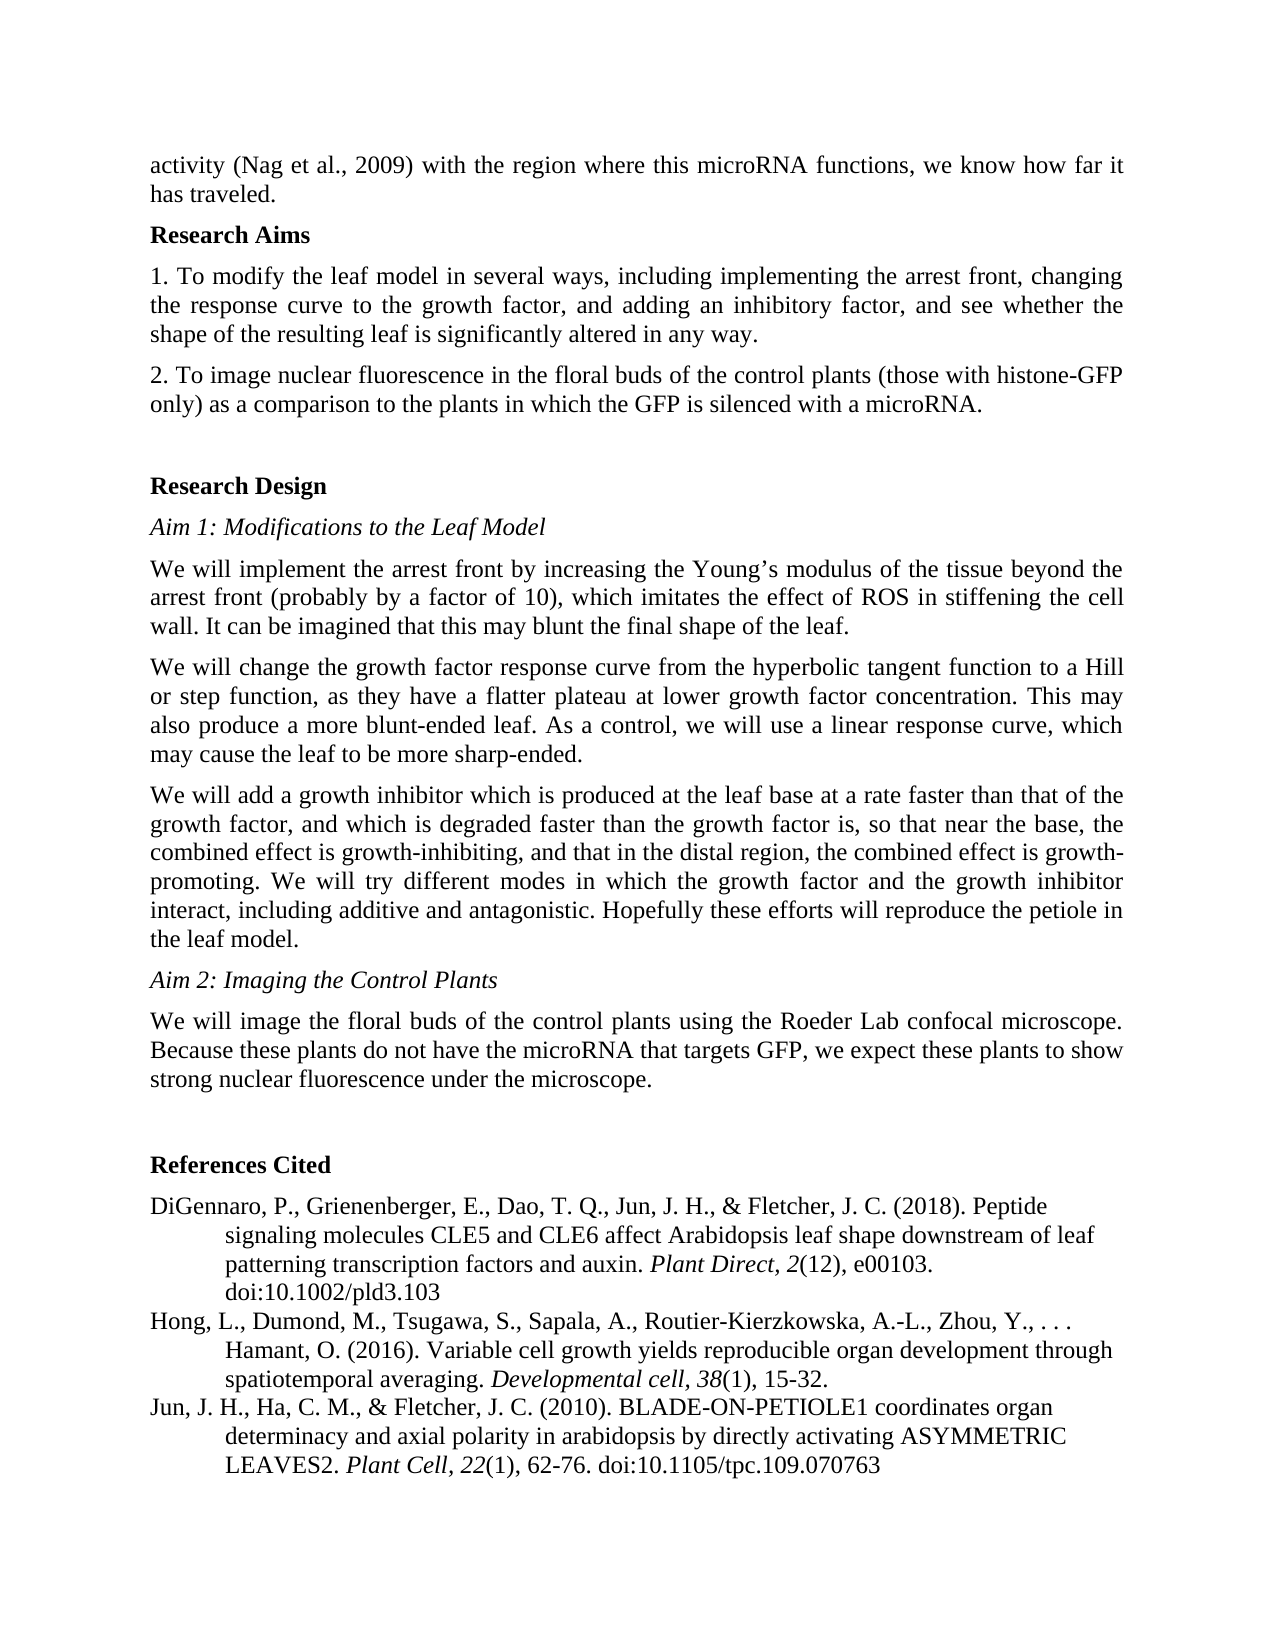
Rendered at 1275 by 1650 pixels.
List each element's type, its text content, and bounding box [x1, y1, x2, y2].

text Research Design [150, 471, 1125, 500]
text Aim 1: Modifications to the Leaf Model [150, 512, 1125, 541]
text We will image the floral buds of the control plants using the Roeder Lab confocal microscope. Because these plants do not have the microRNA that targets GFP, we expect these plants to show strong nuclear fluorescence under the microscope. [150, 1006, 1125, 1092]
text DiGennaro, P., Grienenberger, E., Dao, T. Q., Jun, J. H., & Fletcher, J. C. (2018). Peptide signaling molecules CLE5 and CLE6 affect Arabidopsis leaf shape downstream of leaf patterning transcription factors and auxin. Plant Direct, 2(12), e00103. doi:10.1002/pld3.103 [150, 1191, 1125, 1306]
text We will change the growth factor response curve from the hyperbolic tangent function to a Hill or step function, as they have a flatter plateau at lower growth factor concentration. This may also produce a more blunt-ended leaf. As a control, we will use a linear response curve, which may cause the leaf to be more sharp-ended. [150, 652, 1125, 767]
text 2. To image nuclear fluorescence in the floral buds of the control plants (those with histone-GFP only) as a comparison to the plants in which the GFP is silenced with a microRNA. [150, 360, 1125, 417]
text References Cited [150, 1150, 1125, 1179]
text 1. To modify the leaf model in several ways, including implementing the arrest front, changing the response curve to the growth factor, and adding an inhibitory factor, and see whether the shape of the resulting leaf is significantly altered in any way. [150, 261, 1125, 347]
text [150, 150, 1125, 207]
text Jun, J. H., Ha, C. M., & Fletcher, J. C. (2010). BLADE-ON-PETIOLE1 coordinates organ determinacy and axial polarity in arabidopsis by directly activating ASYMMETRIC LEAVES2. Plant Cell, 22(1), 62-76. doi:10.1105/tpc.109.070763 [150, 1392, 1125, 1479]
text Hong, L., Dumond, M., Tsugawa, S., Sapala, A., Routier-Kierzkowska, A.-L., Zhou, Y., . . . Hamant, O. (2016). Variable cell growth yields reproducible organ development through spatiotemporal averaging. Developmental cell, 38(1), 15-32. [150, 1306, 1125, 1392]
text We will add a growth inhibitor which is produced at the leaf base at a rate faster than that of the growth factor, and which is degraded faster than the growth factor is, so that near the base, the combined effect is growth-inhibiting, and that in the distal region, the combined effect is growth-promoting. We will try different modes in which the growth factor and the growth inhibitor interact, including additive and antagonistic. Hopefully these efforts will reproduce the petiole in the leaf model. [150, 780, 1125, 952]
text Aim 2: Imaging the Control Plants [150, 965, 1125, 994]
text Research Aims [150, 220, 1125, 249]
text We will implement the arrest front by increasing the Young’s modulus of the tissue beyond the arrest front (probably by a factor of 10), which imitates the effect of ROS in stiffening the cell wall. It can be imagined that this may blunt the final shape of the leaf. [150, 554, 1125, 640]
